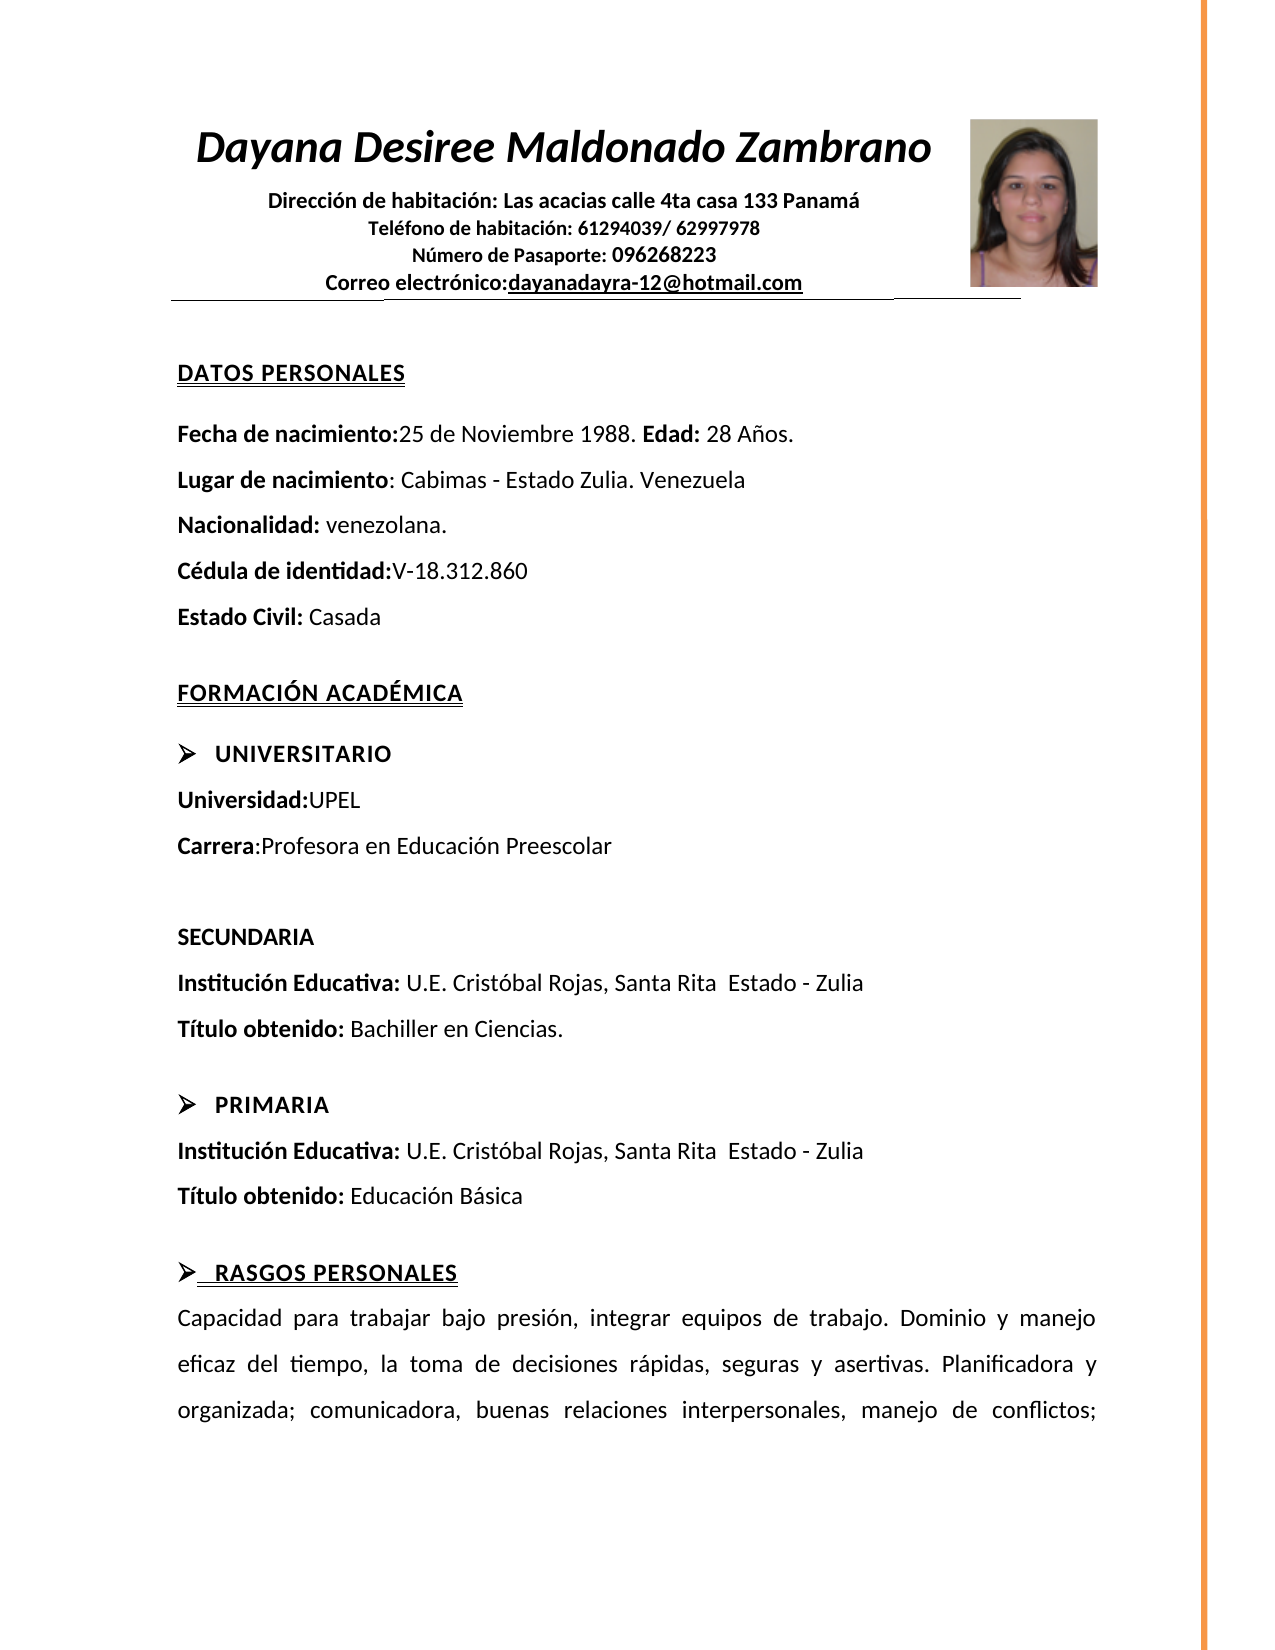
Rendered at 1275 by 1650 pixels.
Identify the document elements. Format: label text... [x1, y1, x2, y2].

text Título obtenido: Bachiller en Ciencias. [177, 1013, 1098, 1043]
text Institución Educativa: U.E. Cristóbal Rojas, Santa Rita Estado - Zulia [177, 967, 1098, 998]
text Carrera:Profesora en Educación Preescolar [177, 830, 1098, 860]
text Dayana Desiree Maldonado Zambrano [177, 118, 969, 174]
text Cédula de identidad:V-18.312.860 [177, 555, 1098, 586]
text Lugar de nacimiento: Cabimas - Estado Zulia. Venezuela [177, 464, 1098, 494]
picture [969, 118, 1098, 287]
title FORMACIÓN ACADÉMICA [177, 677, 1098, 708]
text Fecha de nacimiento:25 de Noviembre 1988. Edad: 28 Años. [177, 418, 1098, 449]
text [177, 1302, 1098, 1424]
text Nacionalidad: venezolana. [177, 510, 1098, 540]
title PRIMARIA [177, 1089, 1098, 1119]
text Teléfono de habitación: 61294039/ 62997978 [177, 215, 969, 240]
text Correo electrónico:dayanadayra-12@hotmail.com [177, 268, 1098, 296]
text Dirección de habitación: Las acacias calle 4ta casa 133 Panamá [177, 187, 969, 215]
title UNIVERSITARIO [177, 738, 1098, 769]
text Título obtenido: Educación Básica [177, 1181, 1098, 1211]
text Número de Pasaporte: 096268223 [177, 240, 969, 268]
title DATOS PERSONALES [177, 357, 1098, 388]
text SECUNDARIA [177, 921, 1098, 952]
title RASGOS PERSONALES [177, 1257, 1098, 1287]
text Universidad:UPEL [177, 784, 1098, 815]
text Institución Educativa: U.E. Cristóbal Rojas, Santa Rita Estado - Zulia [177, 1135, 1098, 1165]
text Estado Civil: Casada [177, 601, 1098, 632]
